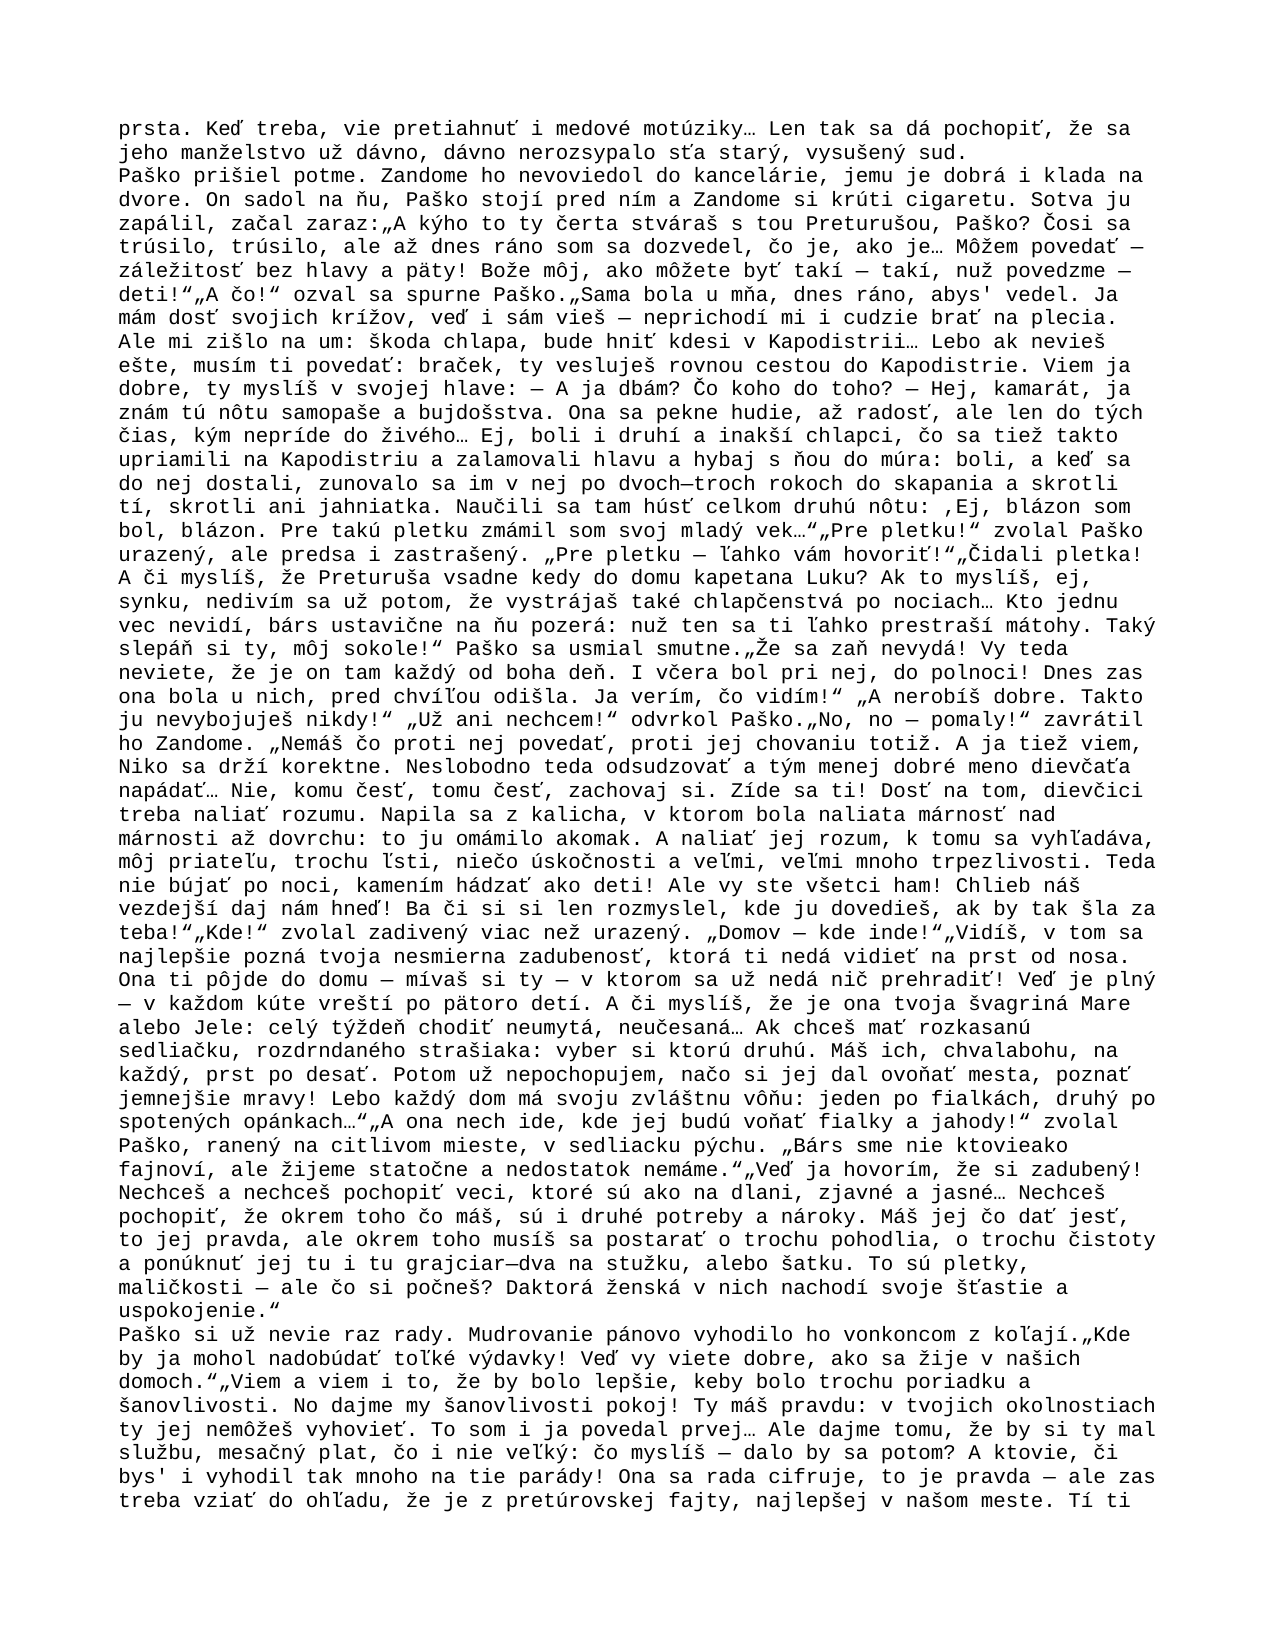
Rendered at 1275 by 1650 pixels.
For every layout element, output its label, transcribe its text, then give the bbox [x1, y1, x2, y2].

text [118, 1324, 1157, 1513]
text Paško prišiel potme. Zandome ho nevoviedol do kancelárie, jemu je dobrá i klada na dvore. On sadol na ňu, Paško stojí pred ním a Zandome si krúti cigaretu. Sotva ju zapálil, začal zaraz:„A kýho to ty čerta stváraš s tou Preturušou, Paško? Čosi sa trúsilo, trúsilo, ale až dnes ráno som sa dozvedel, čo je, ako je… Môžem povedať — záležitosť bez hlavy a päty! Bože môj, ako môžete byť takí — takí, nuž povedzme — deti!“„A čo!“ ozval sa spurne Paško.„Sama bola u mňa, dnes ráno, abys' vedel. Ja mám dosť svojich krížov, veď i sám vieš — neprichodí mi i cudzie brať na plecia. Ale mi zišlo na um: škoda chlapa, bude hniť kdesi v Kapodistrii… Lebo ak nevieš ešte, musím ti povedať: braček, ty vesluješ rovnou cestou do Kapodistrie. Viem ja dobre, ty myslíš v svojej hlave: — A ja dbám? Čo koho do toho? — Hej, kamarát, ja znám tú nôtu samopaše a bujdošstva. Ona sa pekne hudie, až radosť, ale len do tých čias, kým nepríde do živého… Ej, boli i druhí a inakší chlapci, čo sa tiež takto upriamili na Kapodistriu a zalamovali hlavu a hybaj s ňou do múra: boli, a keď sa do nej dostali, zunovalo sa im v nej po dvoch—troch rokoch do skapania a skrotli tí, skrotli ani jahniatka. Naučili sa tam húsť celkom druhú nôtu: ,Ej, blázon som bol, blázon. Pre takú pletku zmámil som svoj mladý vek…“„Pre pletku!“ zvolal Paško urazený, ale predsa i zastrašený. „Pre pletku — ľahko vám hovoriť!“„Čidali pletka! A či myslíš, že Preturuša vsadne kedy do domu kapetana Luku? Ak to myslíš, ej, synku, nedivím sa už potom, že vystrájaš také chlapčenstvá po nociach… Kto jednu vec nevidí, bárs ustavične na ňu pozerá: nuž ten sa ti ľahko prestraší mátohy. Taký slepáň si ty, môj sokole!“ Paško sa usmial smutne.„Že sa zaň nevydá! Vy teda neviete, že je on tam každý od boha deň. I včera bol pri nej, do polnoci! Dnes zas ona bola u nich, pred chvíľou odišla. Ja verím, čo vidím!“ „A nerobíš dobre. Takto ju nevybojuješ nikdy!“ „Už ani nechcem!“ odvrkol Paško.„No, no — pomaly!“ zavrátil ho Zandome. „Nemáš čo proti nej povedať, proti jej chovaniu totiž. A ja tiež viem, Niko sa drží korektne. Neslobodno teda odsudzovať a tým menej dobré meno dievčaťa napádať… Nie, komu česť, tomu česť, zachovaj si. Zíde sa ti! Dosť na tom, dievčici treba naliať rozumu. Napila sa z kalicha, v ktorom bola naliata márnosť nad márnosti až dovrchu: to ju omámilo akomak. A naliať jej rozum, k tomu sa vyhľadáva, môj priateľu, trochu ľsti, niečo úskočnosti a veľmi, veľmi mnoho trpezlivosti. Teda nie bújať po noci, kamením hádzať ako deti! Ale vy ste všetci ham! Chlieb náš vezdejší daj nám hneď! Ba či si si len rozmyslel, kde ju dovedieš, ak by tak šla za teba!“„Kde!“ zvolal zadivený viac než urazený. „Domov — kde inde!“„Vidíš, v tom sa najlepšie pozná tvoja nesmierna zadubenosť, ktorá ti nedá vidieť na prst od nosa. Ona ti pôjde do domu — mívaš si ty — v ktorom sa už nedá nič prehradiť! Veď je plný — v každom kúte vreští po pätoro detí. A či myslíš, že je ona tvoja švagriná Mare alebo Jele: celý týždeň chodiť neumytá, neučesaná… Ak chceš mať rozkasanú sedliačku, rozdrndaného strašiaka: vyber si ktorú druhú. Máš ich, chvalabohu, na každý, prst po desať. Potom už nepochopujem, načo si jej dal ovoňať mesta, poznať jemnejšie mravy! Lebo každý dom má svoju zvláštnu vôňu: jeden po fialkách, druhý po spotených opánkach…“„A ona nech ide, kde jej budú voňať fialky a jahody!“ zvolal Paško, ranený na citlivom mieste, v sedliacku pýchu. „Bárs sme nie ktovieako fajnoví, ale žijeme statočne a nedostatok nemáme.“„Veď ja hovorím, že si zadubený! Nechceš a nechceš pochopiť veci, ktoré sú ako na dlani, zjavné a jasné… Nechceš pochopiť, že okrem toho čo máš, sú i druhé potreby a nároky. Máš jej čo dať jesť, to jej pravda, ale okrem toho musíš sa postarať o trochu pohodlia, o trochu čistoty a ponúknuť jej tu i tu grajciar—dva na stužku, alebo šatku. To sú pletky, maličkosti — ale čo si počneš? Daktorá ženská v nich nachodí svoje šťastie a uspokojenie.“ [118, 165, 1157, 1324]
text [118, 118, 1157, 165]
